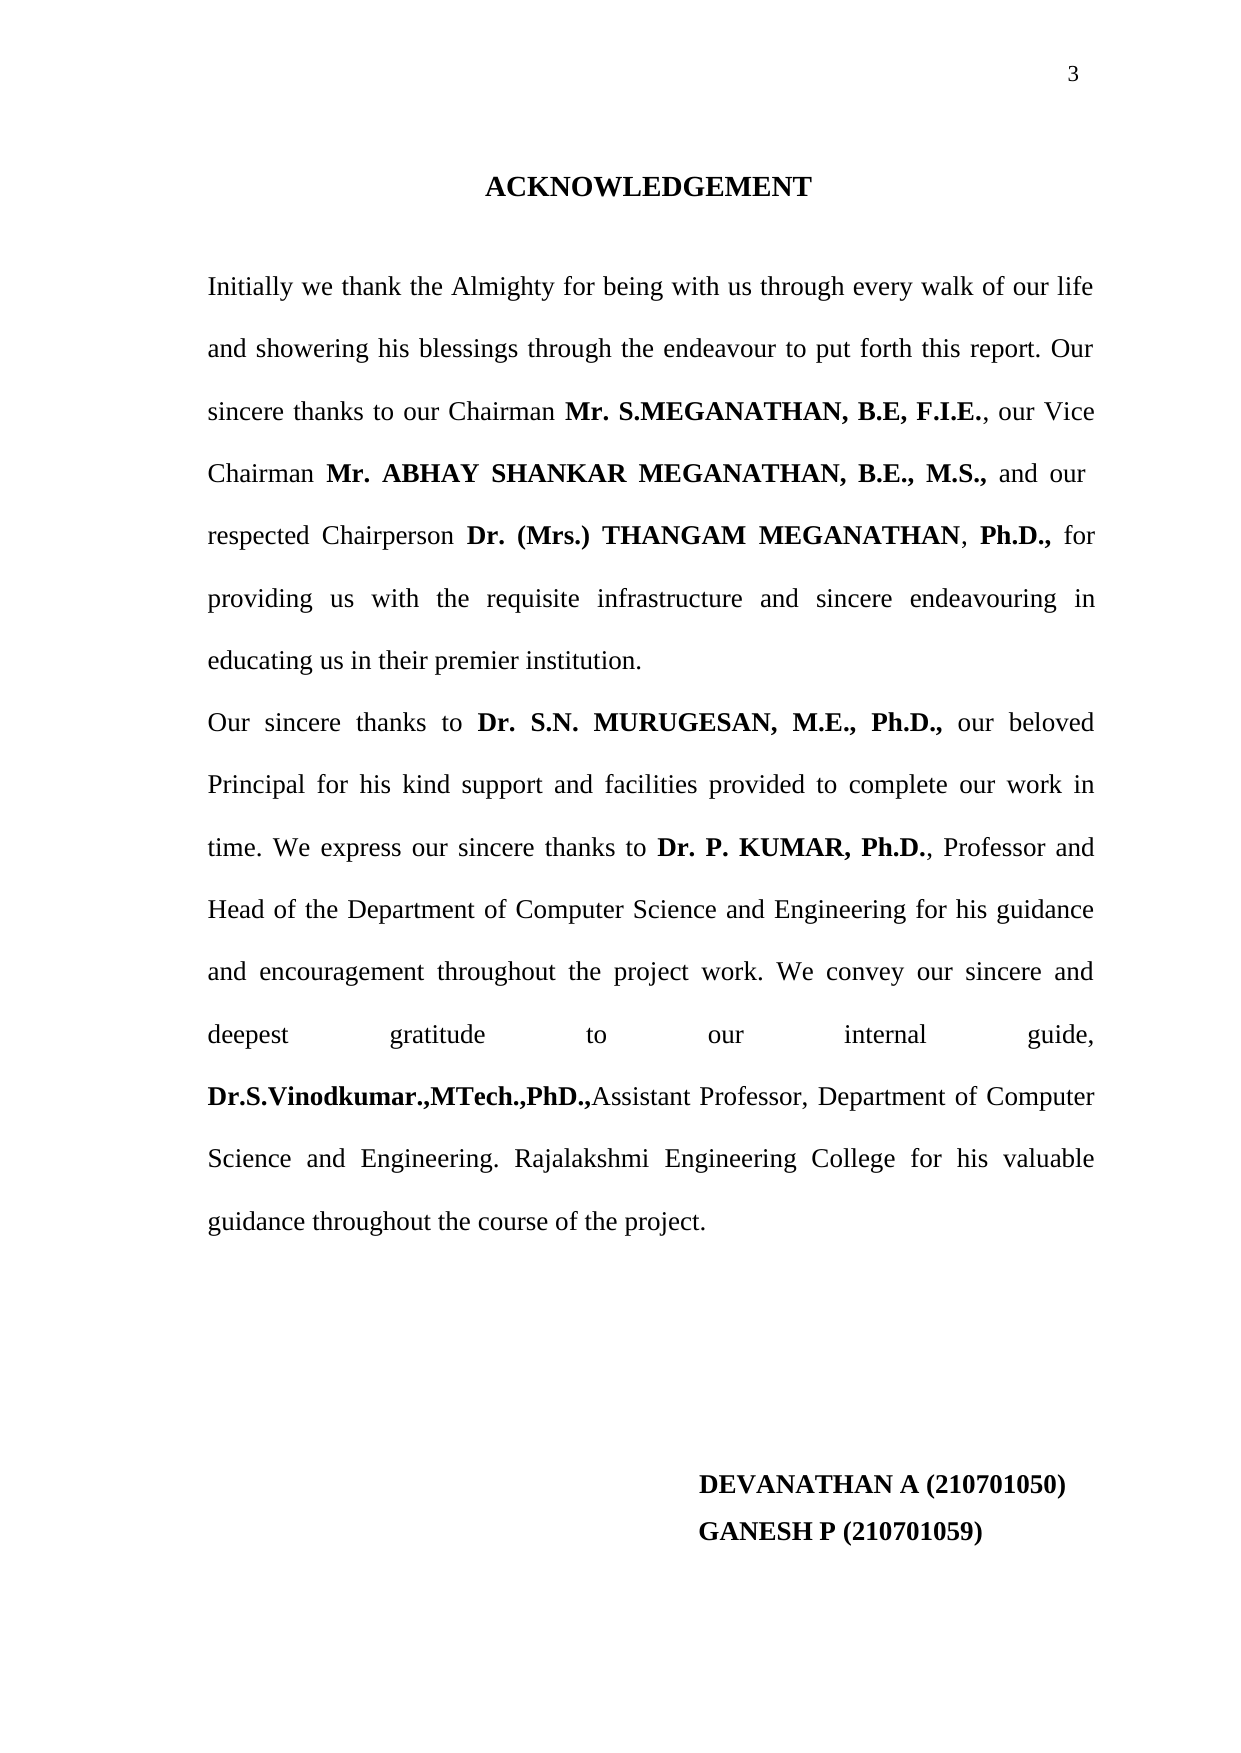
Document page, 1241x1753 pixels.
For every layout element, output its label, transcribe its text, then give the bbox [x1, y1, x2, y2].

subtitle DEVANATHAN A (210701050) [129, 1468, 1103, 1500]
text Initially we thank the Almighty for being with us through every walk of our life and showering his blessings through the endeavour to put forth this report. Our sincere thanks to our Chairman Mr. S.MEGANATHAN, B.E, F.I.E., our Vice Chairman Mr. ABHAY SHANKAR MEGANATHAN, B.E., M.S., and our [207, 270, 1095, 488]
subtitle ACKNOWLEDGEMENT [321, 169, 976, 203]
subtitle respected Chairperson Dr. (Mrs.) THANGAM MEGANATHAN, Ph.D., for providing us with the requisite infrastructure and sincere endeavouring in educating us in their premier institution. [207, 519, 1095, 675]
text GANESH P (210701059) [129, 1515, 1106, 1546]
text Our sincere thanks to Dr. S.N. MURUGESAN, M.E., Ph.D., our beloved Principal for his kind support and facilities provided to complete our work in time. We express our sincere thanks to Dr. P. KUMAR, Ph.D., Professor and Head of the Department of Computer Science and Engineering for his guidance and encouragement throughout the project work. We convey our sincere and deepest gratitude to our internal guide, Dr.S.Vinodkumar.,MTech.,PhD.,Assistant Professor, Department of Computer Science and Engineering. Rajalakshmi Engineering College for his valuable guidance throughout the course of the project. [207, 706, 1095, 1236]
